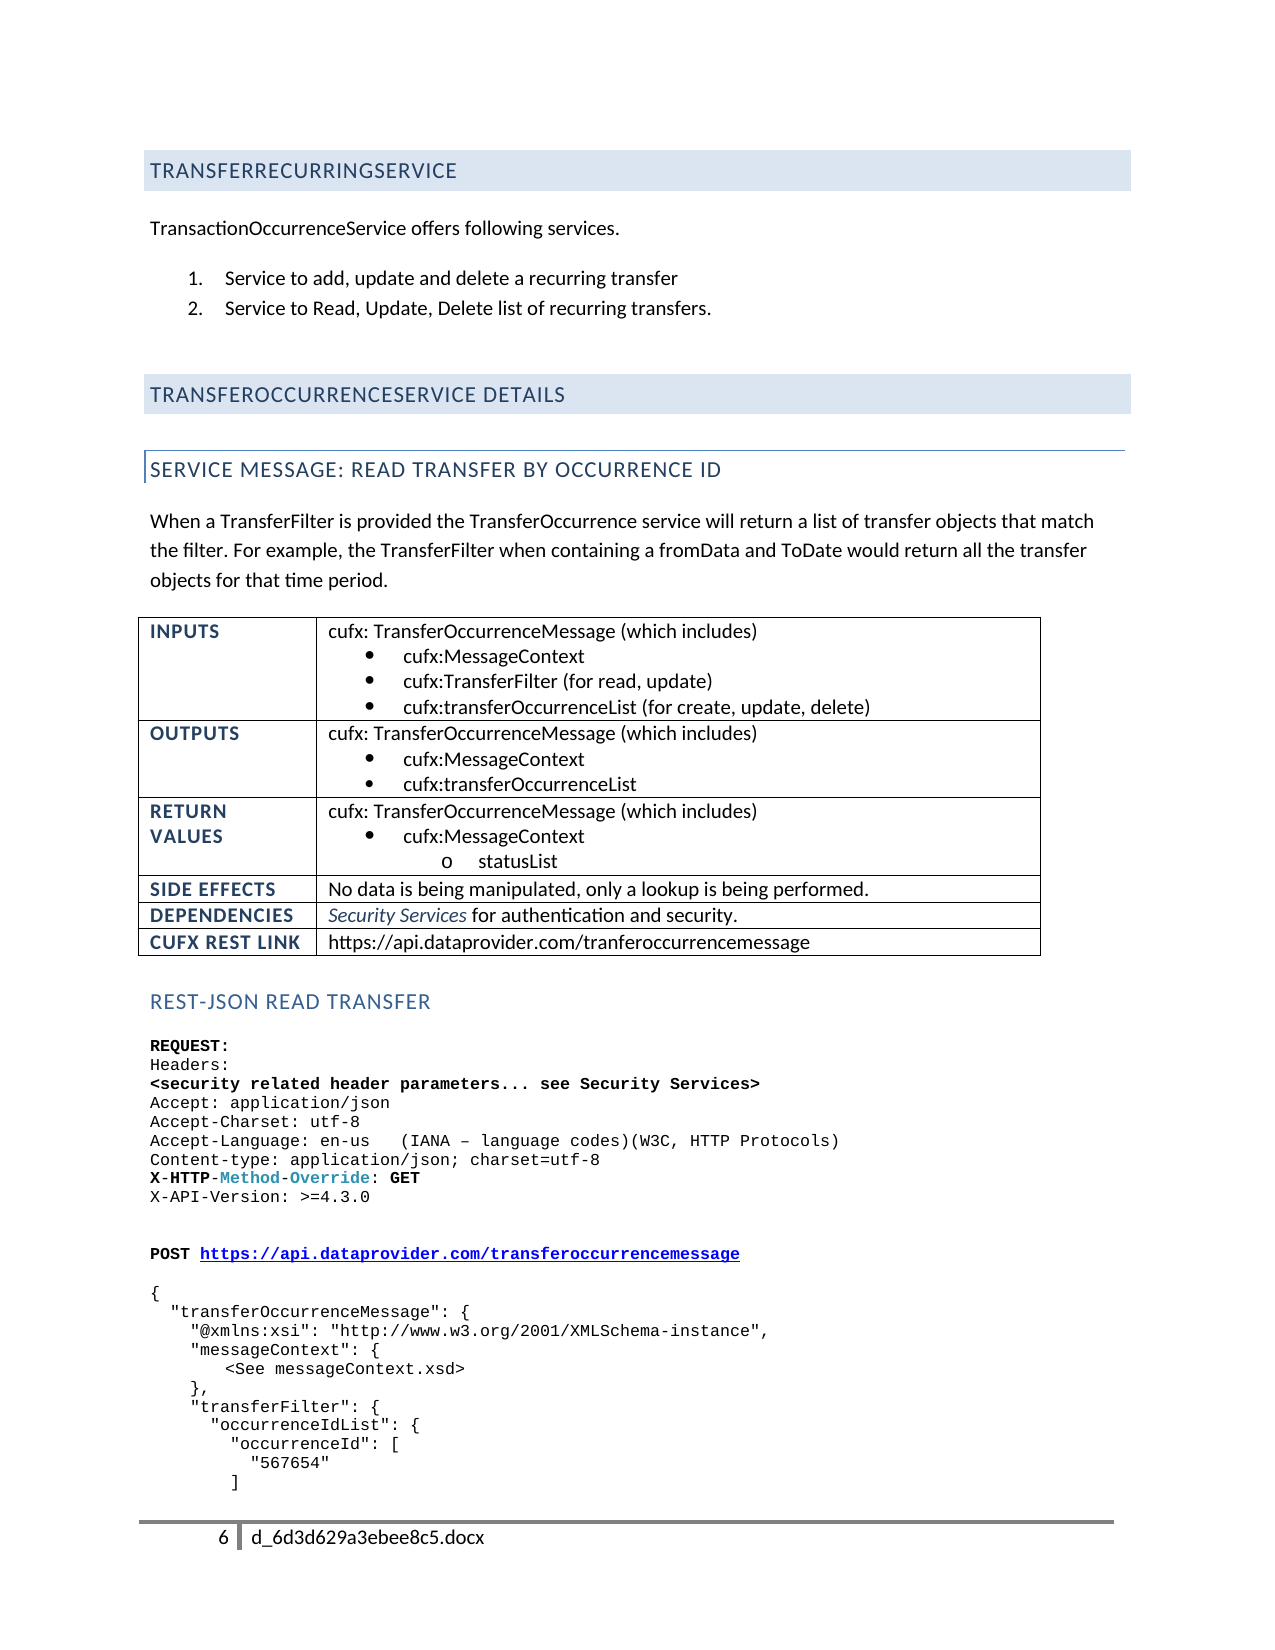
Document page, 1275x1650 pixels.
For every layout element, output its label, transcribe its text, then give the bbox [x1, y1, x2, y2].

list Service to add, update and delete a recurring transfer [187, 266, 1125, 291]
subtitle Service Message: Read Transfer By Occurrence Id [146, 451, 1125, 483]
text Accept: application/json [150, 1094, 1125, 1113]
text Accept-Charset: utf-8 [150, 1113, 1125, 1132]
table_header INPUTS [139, 618, 316, 719]
table_cell Dependencies [139, 903, 316, 928]
text "transferFilter": { [150, 1398, 1125, 1417]
table_cell Return Values [139, 798, 316, 875]
text Accept-Language: en-us (IANA – language codes)(W3C, HTTP Protocols) [150, 1132, 1125, 1151]
text When a TransferFilter is provided the TransferOccurrence service will return a list of transfer objects that match the filter. For example, the TransferFilter when containing a fromData and ToDate would return all the transfer objects for that time period. [150, 508, 1125, 592]
text "occurrenceIdList": { [150, 1417, 1125, 1436]
text <See messageContext.xsd> [150, 1360, 1125, 1379]
table_cell CUFX Rest Link [139, 929, 316, 954]
text <security related header parameters... see Security Services> [150, 1076, 1125, 1094]
text Content-type: application/json; charset=utf-8 [150, 1151, 1125, 1170]
subtitle TransferOccurrenceService Details [150, 380, 1125, 408]
text "messageContext": { [150, 1342, 1125, 1360]
table_cell cufx: TransferOccurrenceMessage (which includes) cufx:MessageContext statusList [317, 798, 1040, 875]
table_cell https://api.dataprovider.com/tranferoccurrencemessage [317, 929, 1040, 954]
text { [150, 1285, 1125, 1304]
text }, [150, 1379, 1125, 1398]
subtitle TransferRecurringService [150, 156, 1125, 184]
text Headers: [150, 1057, 1125, 1076]
text ] [150, 1473, 1125, 1492]
text "transferOccurrenceMessage": { [150, 1304, 1125, 1323]
table_cell Side Effects [139, 876, 316, 902]
text "@xmlns:xsi": "http://www.w3.org/2001/XMLSchema-instance", [150, 1323, 1125, 1342]
text TransactionOccurrenceService offers following services. [150, 216, 1125, 241]
text "occurrenceId": [ [150, 1436, 1125, 1455]
table_header cufx: TransferOccurrenceMessage (which includes) cufx:MessageContext cufx:TransferFilter (for read, update) cufx:transferOccurrenceList (for create, update, delete) [317, 618, 1040, 719]
text REQUEST: [150, 1038, 1125, 1057]
subtitle REST-JSON read transfer [150, 987, 1125, 1015]
table_cell Outputs [139, 721, 316, 797]
text X-API-Version: >=4.3.0 [150, 1189, 1125, 1208]
text X-HTTP-Method-Override: GET [150, 1170, 1125, 1189]
text "567654" [150, 1455, 1125, 1473]
table_cell cufx: TransferOccurrenceMessage (which includes) cufx:MessageContext cufx:transferOccurrenceList [317, 721, 1040, 797]
list Service to Read, Update, Delete list of recurring transfers. [187, 295, 1125, 320]
text POST https://api.dataprovider.com/transferoccurrencemessage [150, 1245, 1125, 1264]
table_cell Security Services for authentication and security. [317, 903, 1040, 928]
table_cell No data is being manipulated, only a lookup is being performed. [317, 876, 1040, 902]
